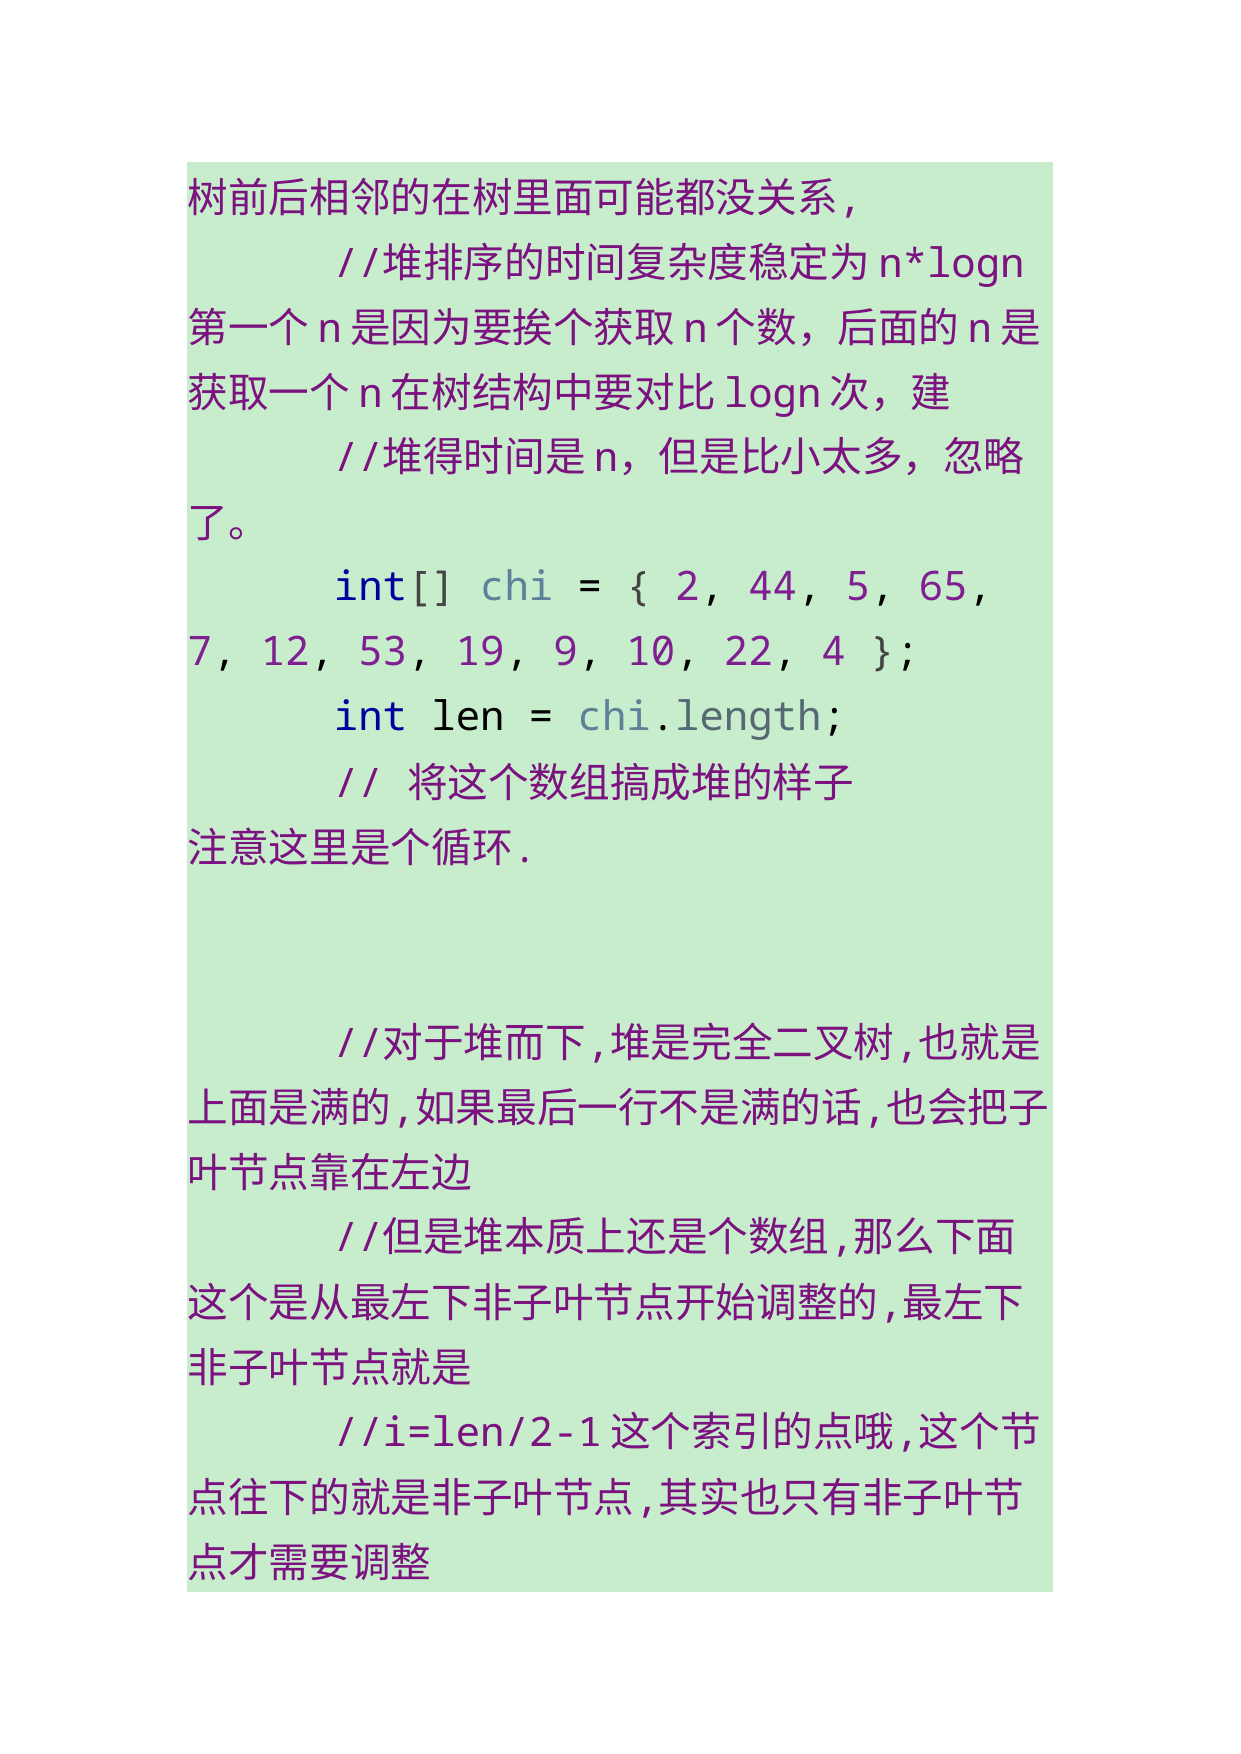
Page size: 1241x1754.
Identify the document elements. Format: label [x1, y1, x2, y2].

text [187, 162, 1053, 1592]
